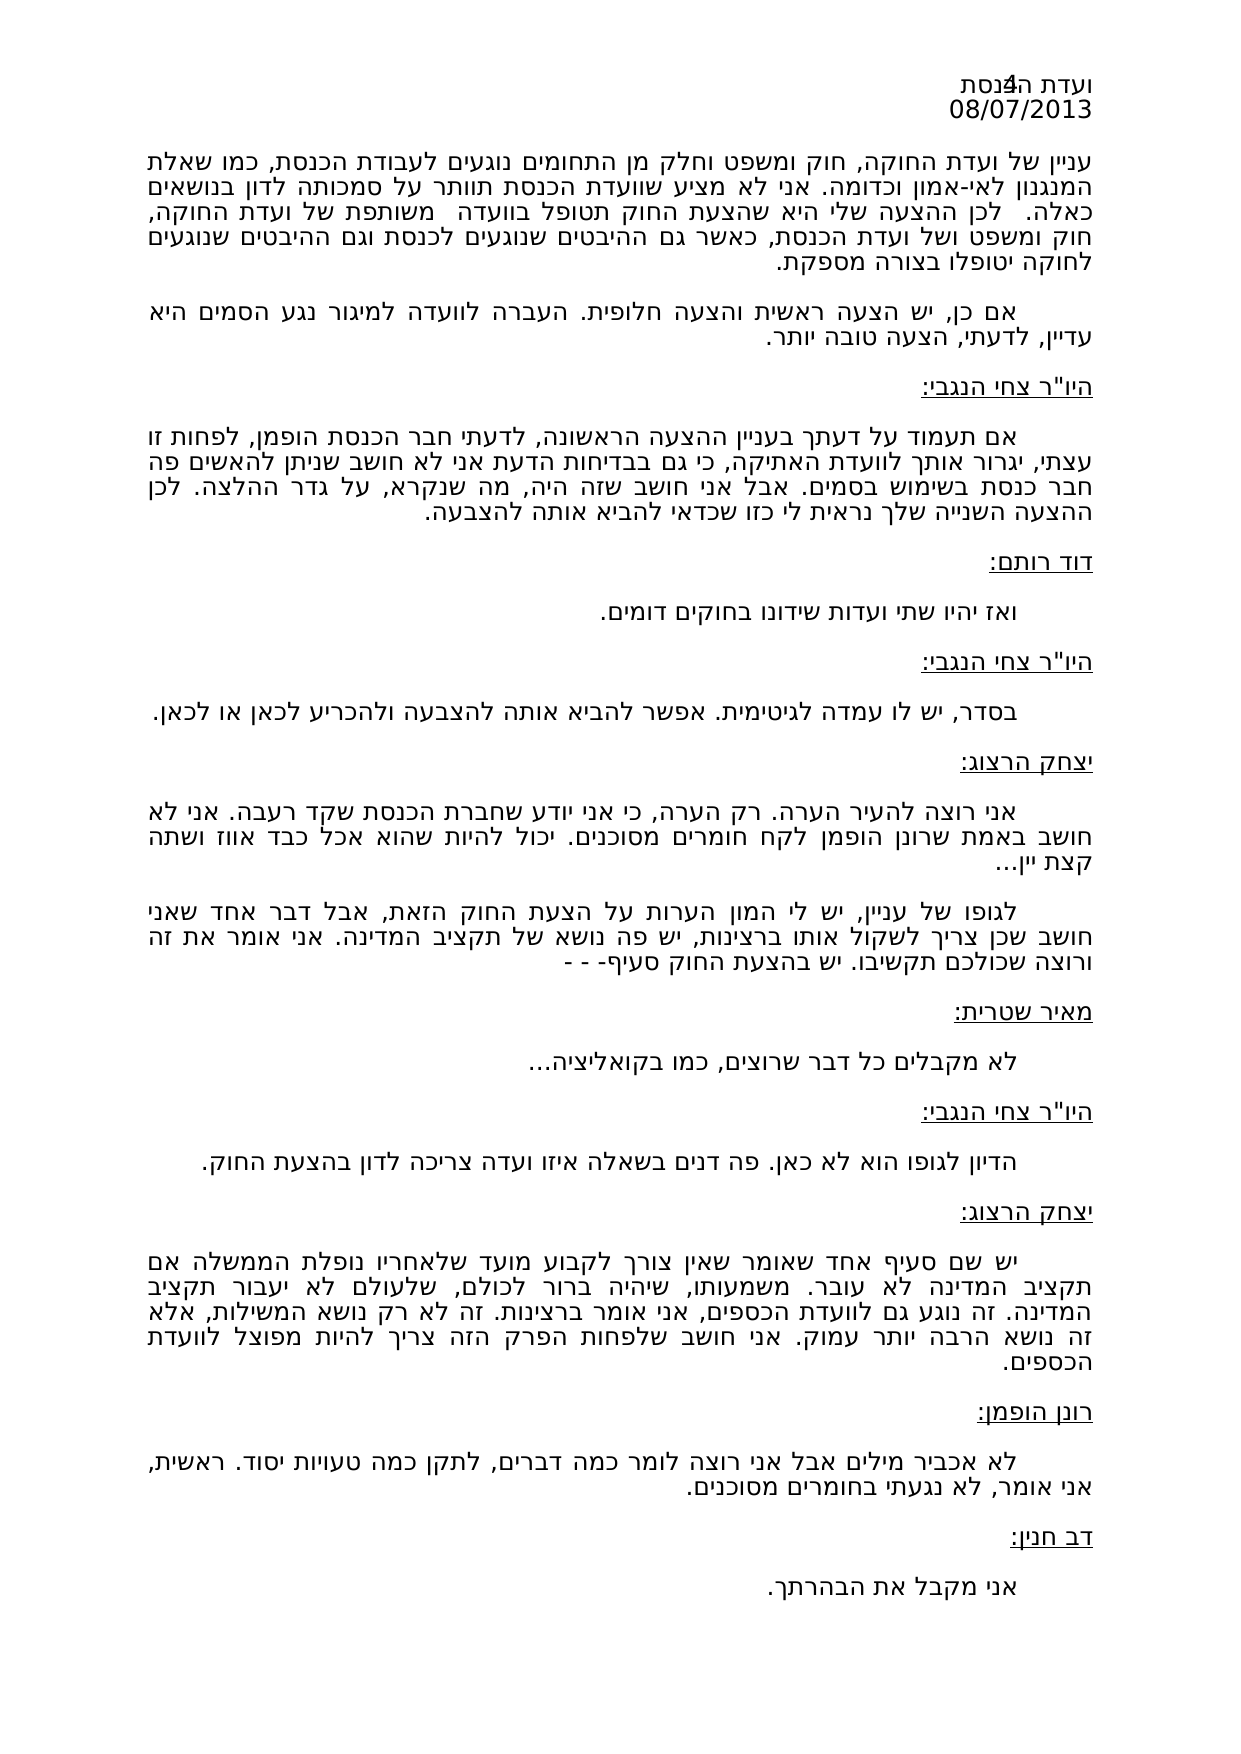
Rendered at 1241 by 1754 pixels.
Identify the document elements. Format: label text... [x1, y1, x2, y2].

text הדיון לגופו הוא לא כאן. פה דנים בשאלה איזו ועדה צריכה לדון בהצעת החוק. [147, 1150, 1093, 1175]
text אני מקבל את הבהרתך. [147, 1575, 1093, 1600]
text ואז יהיו שתי ועדות שידונו בחוקים דומים. [147, 600, 1093, 625]
text לגופו של עניין, יש לי המון הערות על הצעת החוק הזאת, אבל דבר אחד שאני חושב שכן צריך לשקול אותו ברצינות, יש פה נושא של תקציב המדינה. אני אומר את זה ורוצה שכולכם תקשיבו. יש בהצעת החוק סעיף- - - [147, 900, 1093, 975]
text רונן הופמן: [147, 1400, 1093, 1425]
text היו"ר צחי הנגבי: [147, 375, 1093, 400]
text אם תעמוד על דעתך בעניין ההצעה הראשונה, לדעתי חבר הכנסת הופמן, לפחות זו עצתי, יגרור אותך לוועדת האתיקה, כי גם בבדיחות הדעת אני לא חושב שניתן להאשים פה חבר כנסת בשימוש בסמים. אבל אני חושב שזה היה, מה שנקרא, על גדר ההלצה. לכן ההצעה השנייה שלך נראית לי כזו שכדאי להביא אותה להצבעה. [147, 425, 1093, 525]
text יצחק הרצוג: [147, 1200, 1093, 1225]
text דוד רותם: [147, 550, 1093, 575]
text מאיר שטרית: [147, 1000, 1093, 1025]
text היו"ר צחי הנגבי: [147, 650, 1093, 675]
text היו"ר צחי הנגבי: [147, 1100, 1093, 1125]
text אם כן, יש הצעה ראשית והצעה חלופית. העברה לוועדה למיגור נגע הסמים היא עדיין, לדעתי, הצעה טובה יותר. [147, 300, 1093, 350]
text בסדר, יש לו עמדה לגיטימית. אפשר להביא אותה להצבעה ולהכריע לכאן או לכאן. [147, 700, 1093, 725]
text יש שם סעיף אחד שאומר שאין צורך לקבוע מועד שלאחריו נופלת הממשלה אם תקציב המדינה לא עובר. משמעותו, שיהיה ברור לכולם, שלעולם לא יעבור תקציב המדינה. זה נוגע גם לוועדת הכספים, אני אומר ברצינות. זה לא רק נושא המשילות, אלא זה נושא הרבה יותר עמוק. אני חושב שלפחות הפרק הזה צריך להיות מפוצל לוועדת הכספים. [147, 1250, 1093, 1375]
text לא אכביר מילים אבל אני רוצה לומר כמה דברים, לתקן כמה טעויות יסוד. ראשית, אני אומר, לא נגעתי בחומרים מסוכנים. [147, 1450, 1093, 1500]
text לא מקבלים כל דבר שרוצים, כמו בקואליציה... [147, 1050, 1093, 1075]
text דב חנין: [147, 1525, 1093, 1550]
text אני רוצה להעיר הערה. רק הערה, כי אני יודע שחברת הכנסת שקד רעבה. אני לא חושב באמת שרונן הופמן לקח חומרים מסוכנים. יכול להיות שהוא אכל כבד אווז ושתה קצת יין... [147, 800, 1093, 875]
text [147, 150, 1093, 275]
text יצחק הרצוג: [147, 750, 1093, 775]
